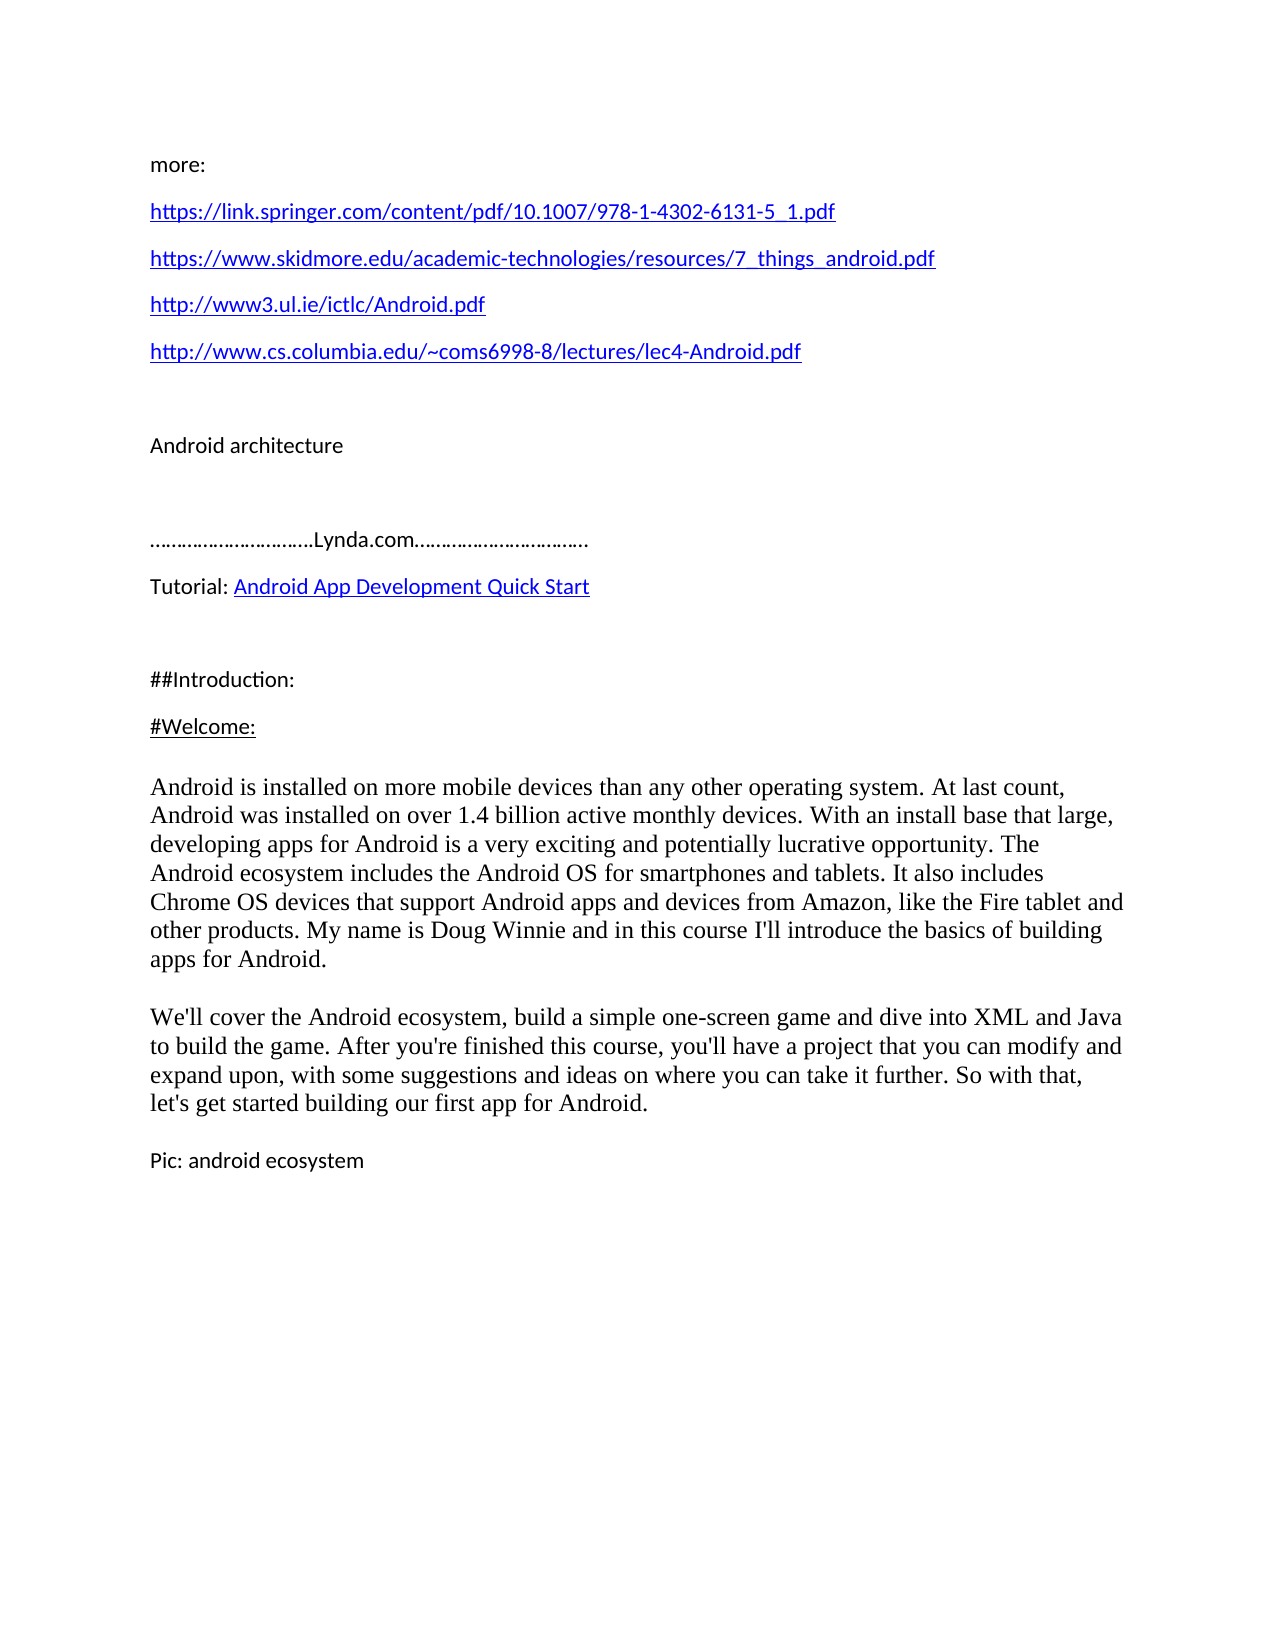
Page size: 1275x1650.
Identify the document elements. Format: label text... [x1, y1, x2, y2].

text https://www.skidmore.edu/academic-technologies/resources/7_things_android.pdf [150, 244, 1125, 272]
text We'll cover the Android ecosystem, build a simple one-screen game and dive into XML and Java to build the game. After you're finished this course, you'll have a project that you can modify and expand upon, with some suggestions and ideas on where you can take it further. So with that, let's get started building our first app for Android. [150, 1002, 1125, 1117]
text Android is installed on more mobile devices than any other operating system. At last count, Android was installed on over 1.4 billion active monthly devices. With an install base that large, developing apps for Android is a very exciting and potentially lucrative opportunity. The Android ecosystem includes the Android OS for smartphones and tablets. It also includes Chrome OS devices that support Android apps and devices from Amazon, like the Fire tablet and other products. My name is Doug Winnie and in this course I'll introduce the basics of building apps for Android. [150, 772, 1125, 973]
text ##Introduction: [150, 666, 1125, 694]
text http://www3.ul.ie/ictlc/Android.pdf [150, 291, 1125, 319]
text http://www.cs.columbia.edu/~coms6998-8/lectures/lec4-Android.pdf [150, 337, 1125, 366]
text Pic: android ecosystem [150, 1146, 1125, 1174]
text Tutorial: Android App Development Quick Start [150, 572, 1125, 600]
text ………………………….Lynda.com…………………………… [150, 525, 1125, 553]
text https://link.springer.com/content/pdf/10.1007/978-1-4302-6131-5_1.pdf [150, 197, 1125, 225]
text more: [150, 150, 1125, 178]
text #Welcome: [150, 712, 1125, 741]
text Android architecture [150, 431, 1125, 459]
